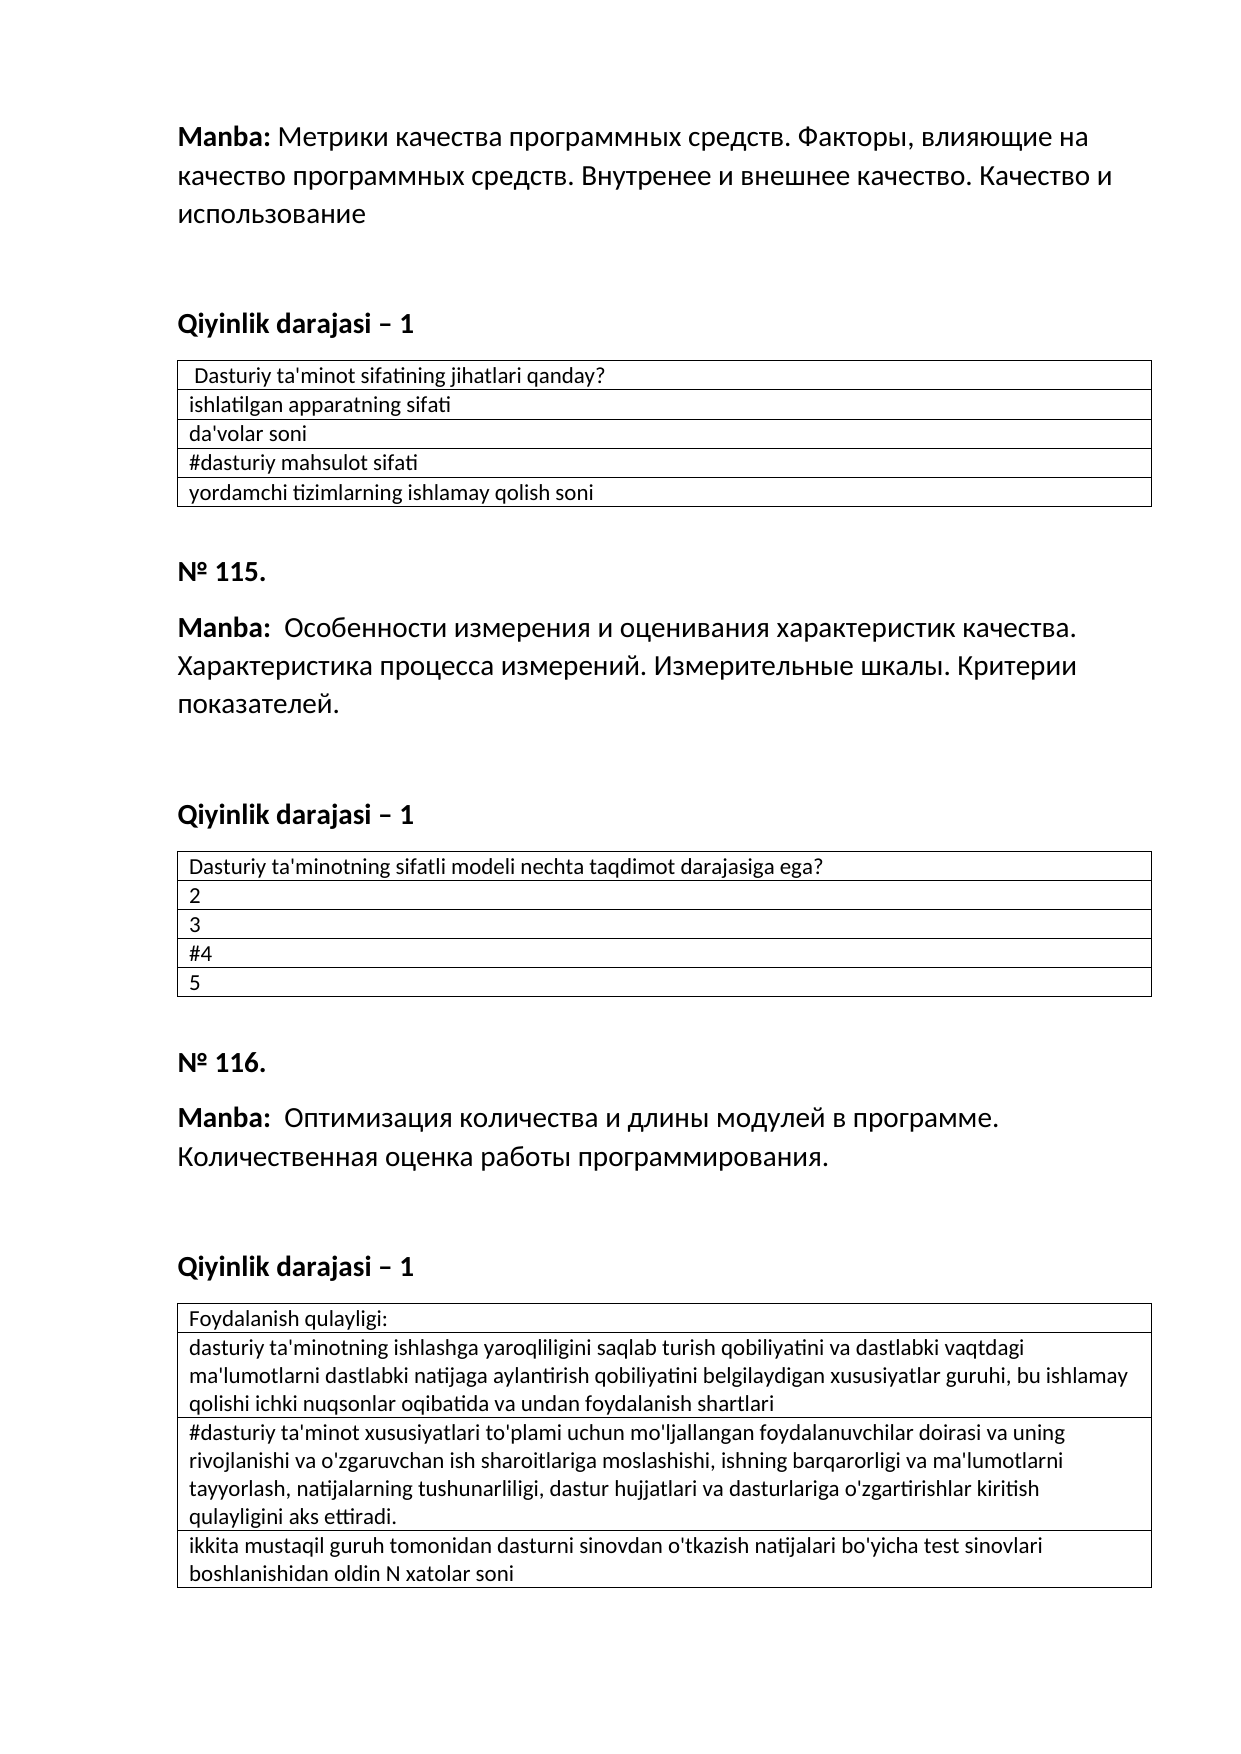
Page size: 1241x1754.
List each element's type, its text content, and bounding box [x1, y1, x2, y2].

table_header Foydalanish qulayligi: [178, 1304, 1151, 1332]
table_cell da'volar soni [178, 420, 1151, 447]
text Manba: Особенности измерения и оценивания характеристик качества. Характеристика процесса измерений. Измерительные шкалы. Критерии показателей. [177, 609, 1152, 721]
table_cell 3 [178, 910, 1151, 938]
text Manba: Оптимизация количества и длины модулей в программе. Количественная оценка работы программирования. [177, 1099, 1152, 1173]
table_cell 5 [178, 968, 1151, 996]
table_cell dasturiy ta'minotning ishlashga yaroqliligini saqlab turish qobiliyatini va dastlabki vaqtdagi ma'lumotlarni dastlabki natijaga aylantirish qobiliyatini belgilaydigan xususiyatlar guruhi, bu ishlamay qolishi ichki nuqsonlar oqibatida va undan foydalanish shartlari [178, 1333, 1151, 1417]
table_cell ikkita mustaqil guruh tomonidan dasturni sinovdan o'tkazish natijalari bo'yicha test sinovlari boshlanishidan oldin N xatolar soni [178, 1531, 1151, 1587]
table_cell yordamchi tizimlarning ishlamay qolish soni [178, 478, 1151, 506]
text Manba: Метрики качества программных средств. Факторы, влияющие на качество программных средств. Внутренее и внешнее качество. Качество и использование [177, 118, 1152, 231]
table_cell ishlatilgan apparatning sifati [178, 390, 1151, 418]
text Qiyinlik darajasi – 1 [177, 1248, 1152, 1283]
table_cell #dasturiy ta'minot xususiyatlari to'plami uchun mo'ljallangan foydalanuvchilar doirasi va uning rivojlanishi va o'zgaruvchan ish sharoitlariga moslashishi, ishning barqarorligi va ma'lumotlarni tayyorlash, natijalarning tushunarliligi, dastur hujjatlari va dasturlariga o'zgartirishlar kiritish qulayligini aks ettiradi. [178, 1418, 1151, 1530]
text № 115. [177, 553, 1152, 589]
text Qiyinlik darajasi – 1 [177, 305, 1152, 341]
text Qiyinlik darajasi – 1 [177, 796, 1152, 831]
table_header Dasturiy ta'minot sifatining jihatlari qanday? [178, 361, 1151, 389]
text № 116. [177, 1044, 1152, 1080]
table_header Dasturiy ta'minotning sifatli modeli nechta taqdimot darajasiga ega? [178, 852, 1151, 880]
table_cell 2 [178, 881, 1151, 909]
table_cell #dasturiy mahsulot sifati [178, 449, 1151, 477]
table_cell #4 [178, 939, 1151, 967]
